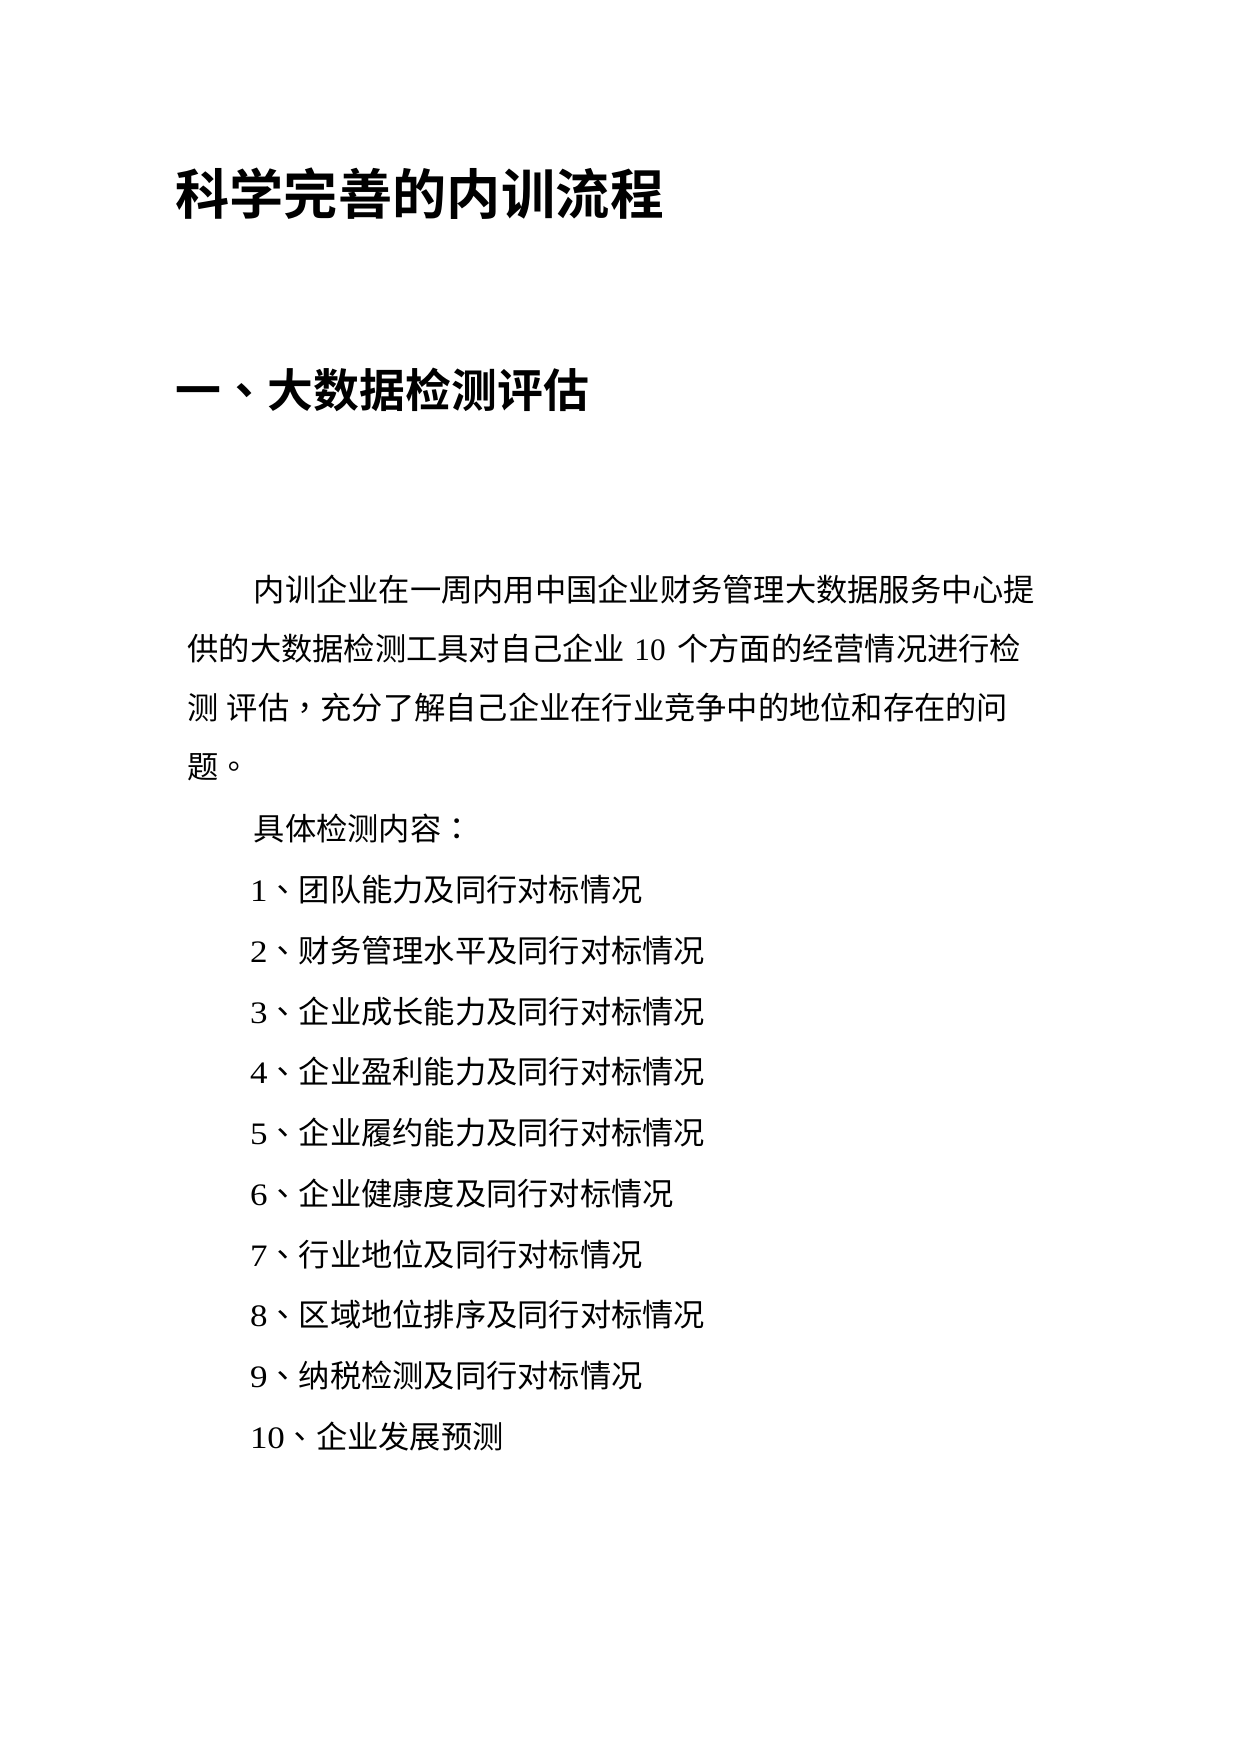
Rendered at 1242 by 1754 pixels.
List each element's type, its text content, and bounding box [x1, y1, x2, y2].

text 4、企业盈利能力及同行对标情况 [250, 1050, 1077, 1093]
text 6、企业健康度及同行对标情况 [250, 1172, 1077, 1214]
text 9、纳税检测及同行对标情况 [250, 1354, 1077, 1397]
text 具体检测内容： [254, 807, 1077, 850]
text 3、企业成长能力及同行对标情况 [250, 989, 1077, 1032]
subtitle 科学完善的内训流程 [175, 156, 1075, 230]
text 1、团队能力及同行对标情况 [250, 868, 1077, 911]
text 8、区域地位排序及同行对标情况 [250, 1293, 1077, 1336]
text 2、财务管理水平及同行对标情况 [250, 929, 1077, 971]
text 10、企业发展预测 [250, 1415, 1077, 1457]
text 内训企业在一周内用中国企业财务管理大数据服务中心提 供的大数据检测工具对自己企业 10 个方面的经营情况进行检测 评估，充分了解自己企业在行业竞争中的地位和存在的问题。 [187, 568, 1038, 787]
text 7、行业地位及同行对标情况 [250, 1232, 1077, 1275]
subtitle 一、大数据检测评估 [175, 358, 1075, 422]
text 5、企业履约能力及同行对标情况 [250, 1111, 1077, 1154]
